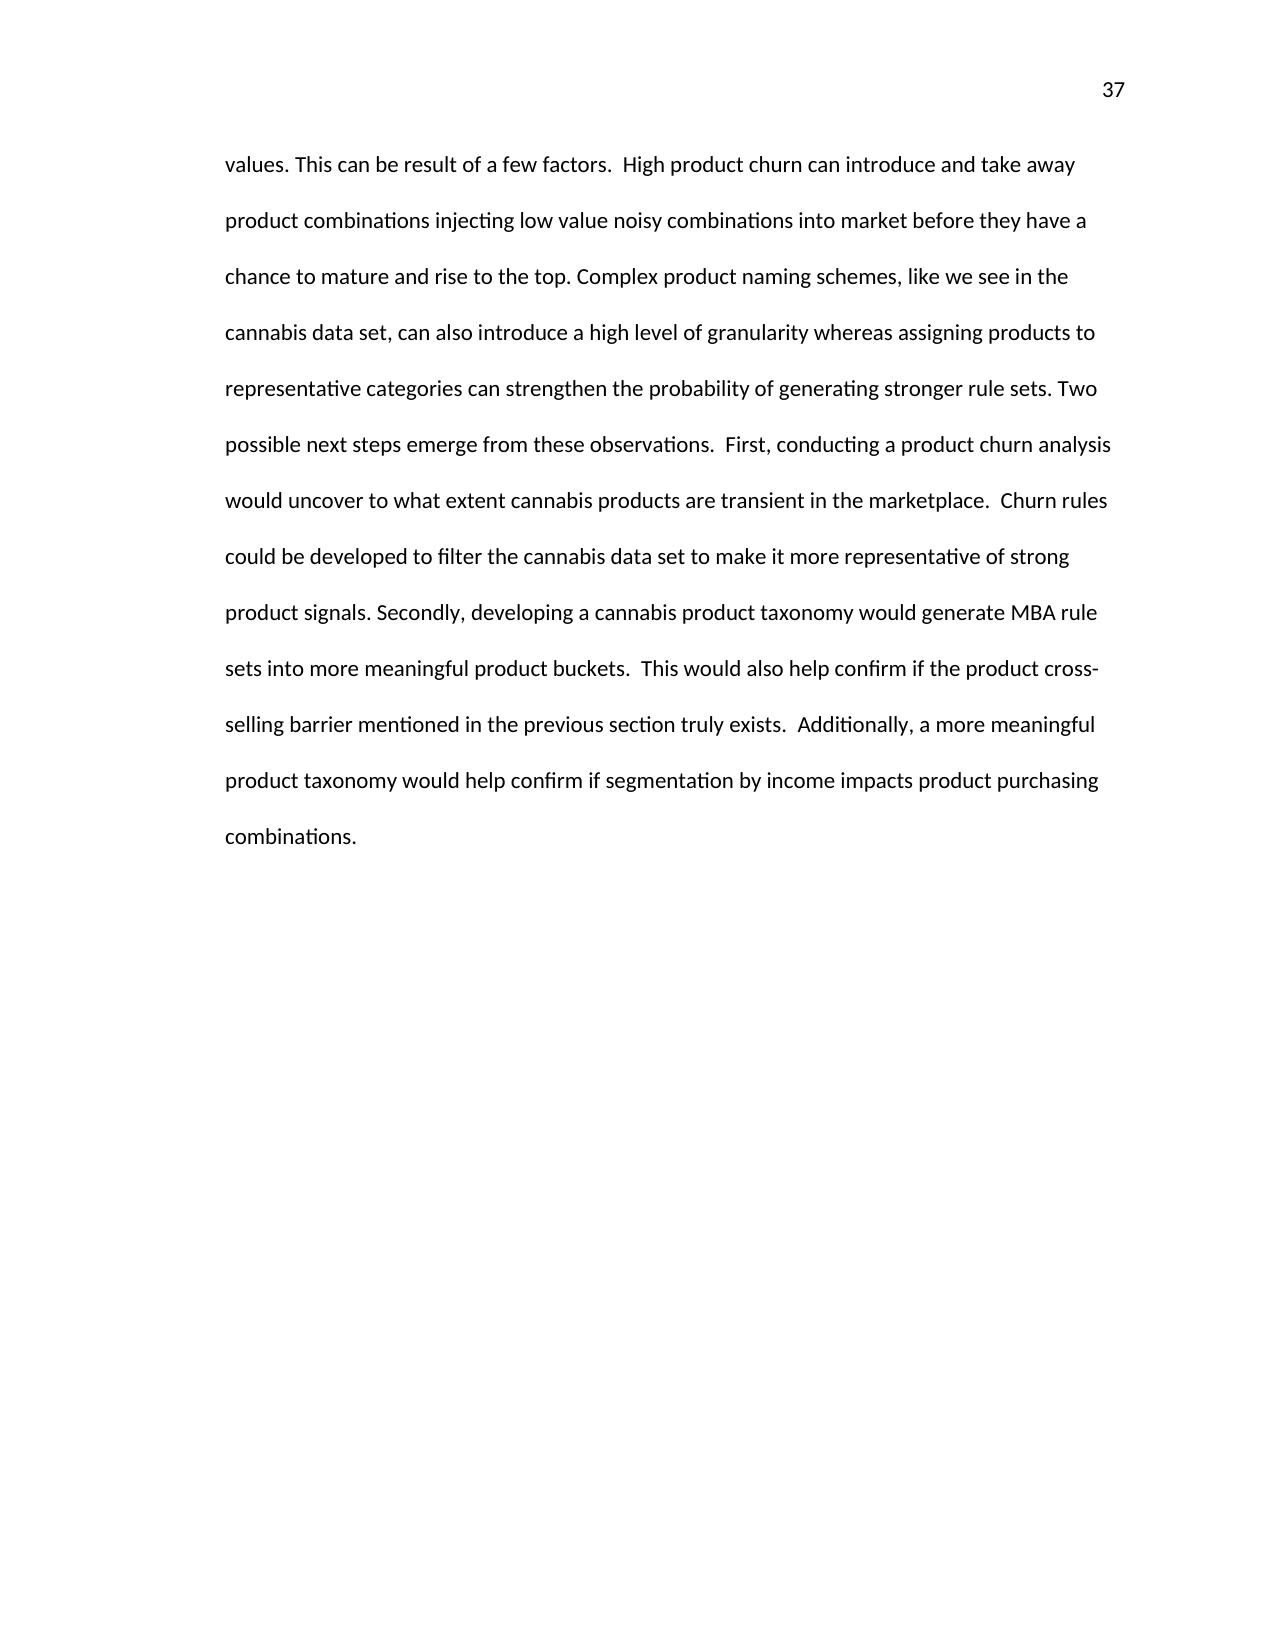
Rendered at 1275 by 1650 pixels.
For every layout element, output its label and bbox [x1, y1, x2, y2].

text [225, 150, 1125, 851]
